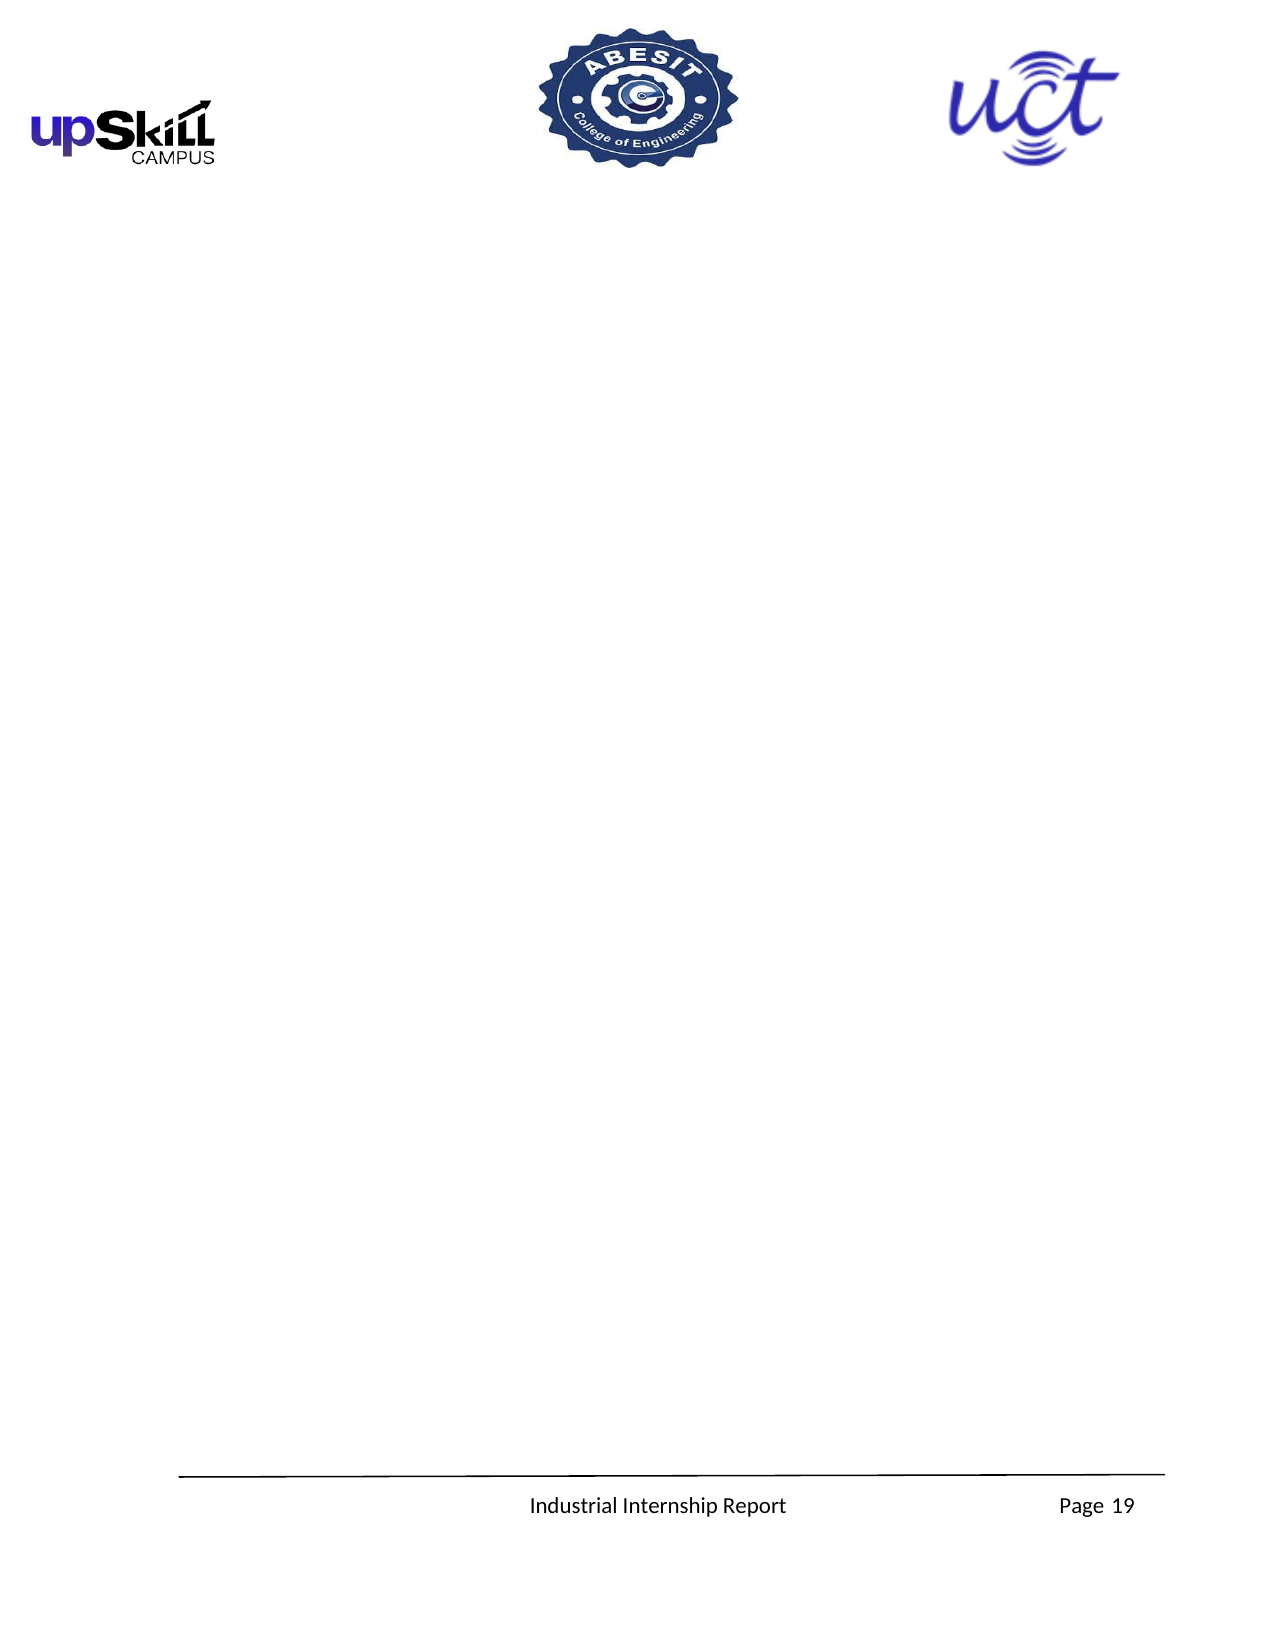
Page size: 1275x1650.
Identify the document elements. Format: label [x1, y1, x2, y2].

picture [0, 87, 246, 168]
picture [946, 42, 1125, 168]
picture [536, 28, 739, 168]
